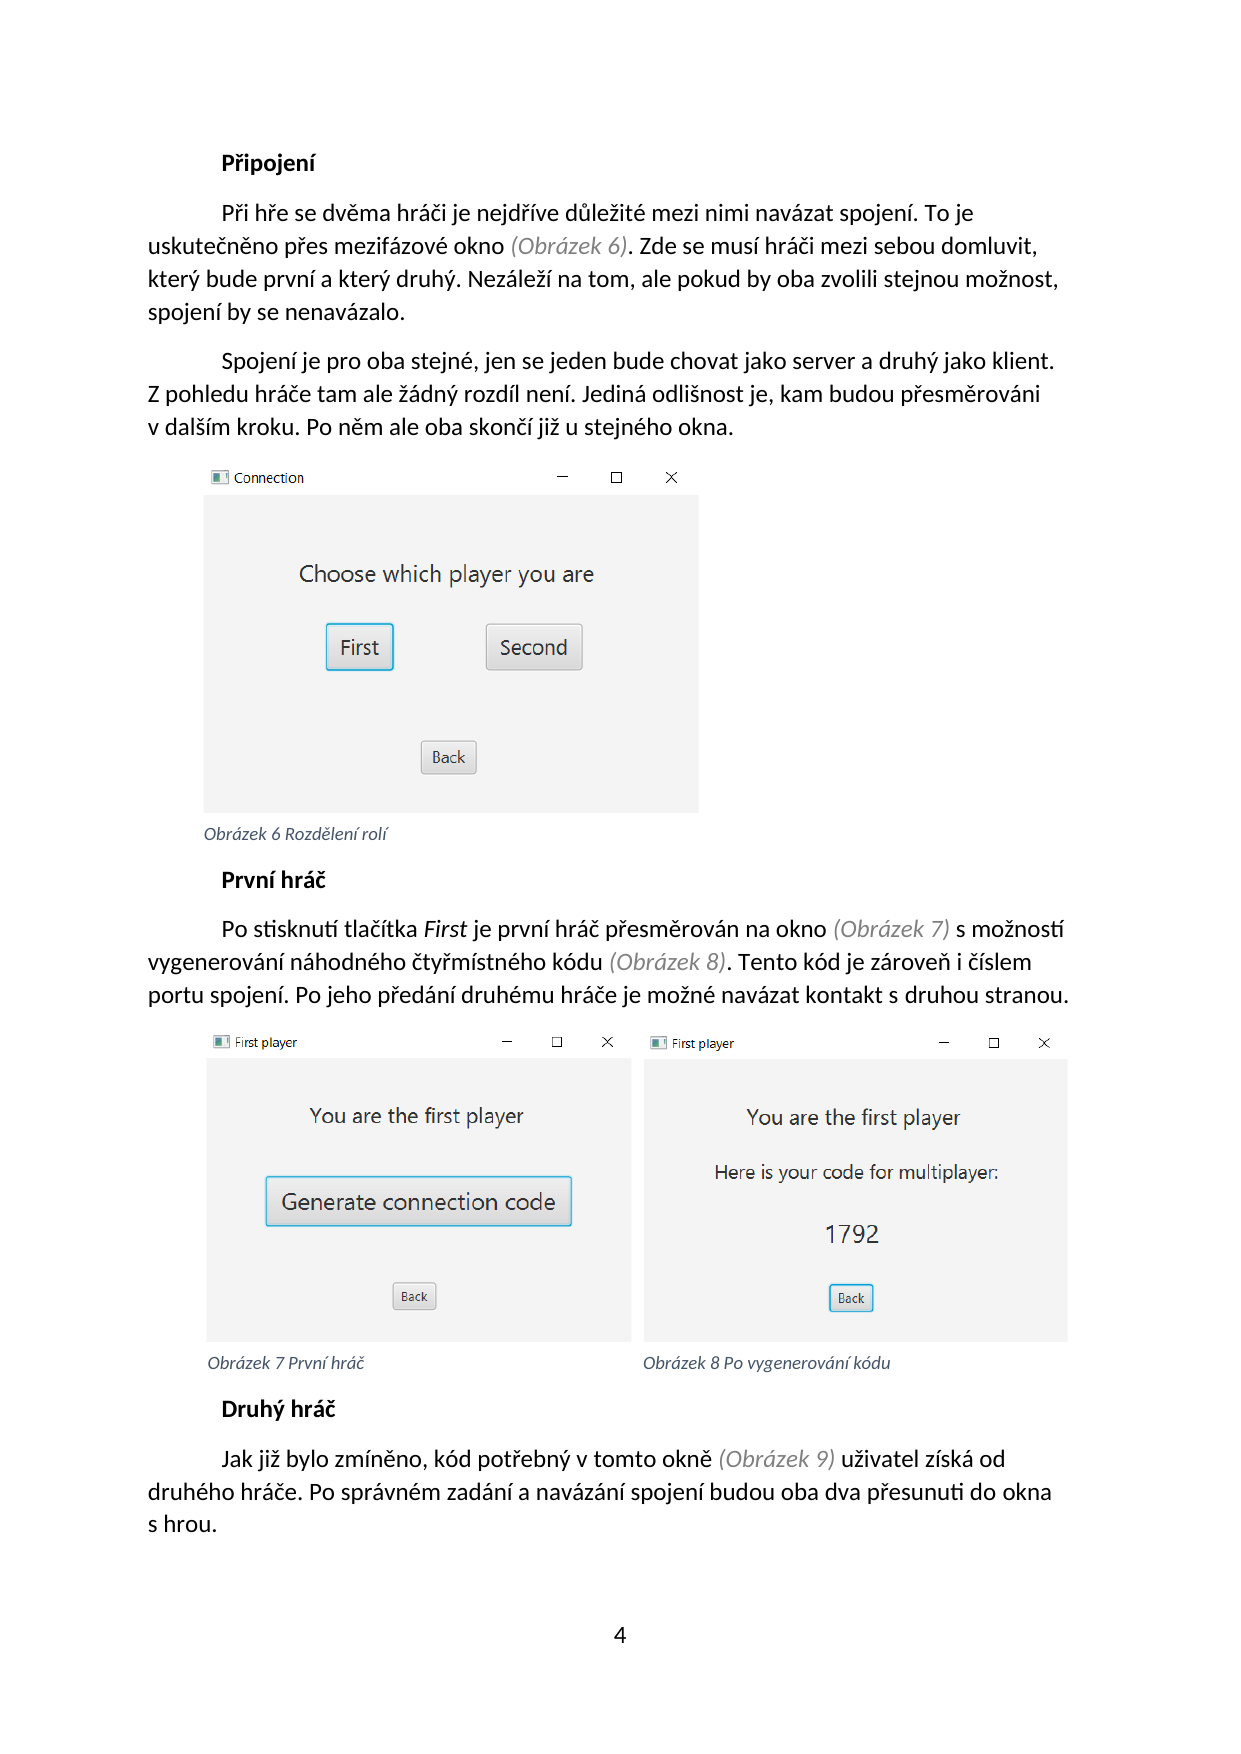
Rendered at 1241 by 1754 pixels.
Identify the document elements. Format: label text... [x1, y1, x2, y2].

text Při hře se dvěma hráči je nejdříve důležité mezi nimi navázat spojení. To je uskutečněno přes mezifázové okno (Obrázek 6). Zde se musí hráči mezi sebou domluvit, který bude první a který druhý. Nezáleží na tom, ale pokud by oba zvolili stejnou možnost, spojení by se nenavázalo. [148, 197, 1093, 326]
text Po stisknutí tlačítka First je první hráč přesměrován na okno (Obrázek 7) s možností vygenerování náhodného čtyřmístného kódu (Obrázek 8). Tento kód je zároveň i číslem portu spojení. Po jeho předání druhému hráče je možné navázat kontakt s druhou stranou. [148, 914, 1093, 1010]
text Spojení je pro oba stejné, jen se jeden bude chovat jako server a druhý jako klient. Z pohledu hráče tam ale žádný rozdíl není. Jediná odlišnost je, kam budou přesměrováni v dalším kroku. Po něm ale oba skončí již u stejného okna. [148, 346, 1093, 442]
picture [206, 1028, 632, 1342]
text Připojení [148, 148, 1093, 178]
text Jak již bylo zmíněno, kód potřebný v tomto okně (Obrázek 9) uživatel získá od druhého hráče. Po správném zadání a navázání spojení budou oba dva přesunuti do okna s hrou. [148, 1443, 1093, 1539]
picture [203, 461, 699, 813]
